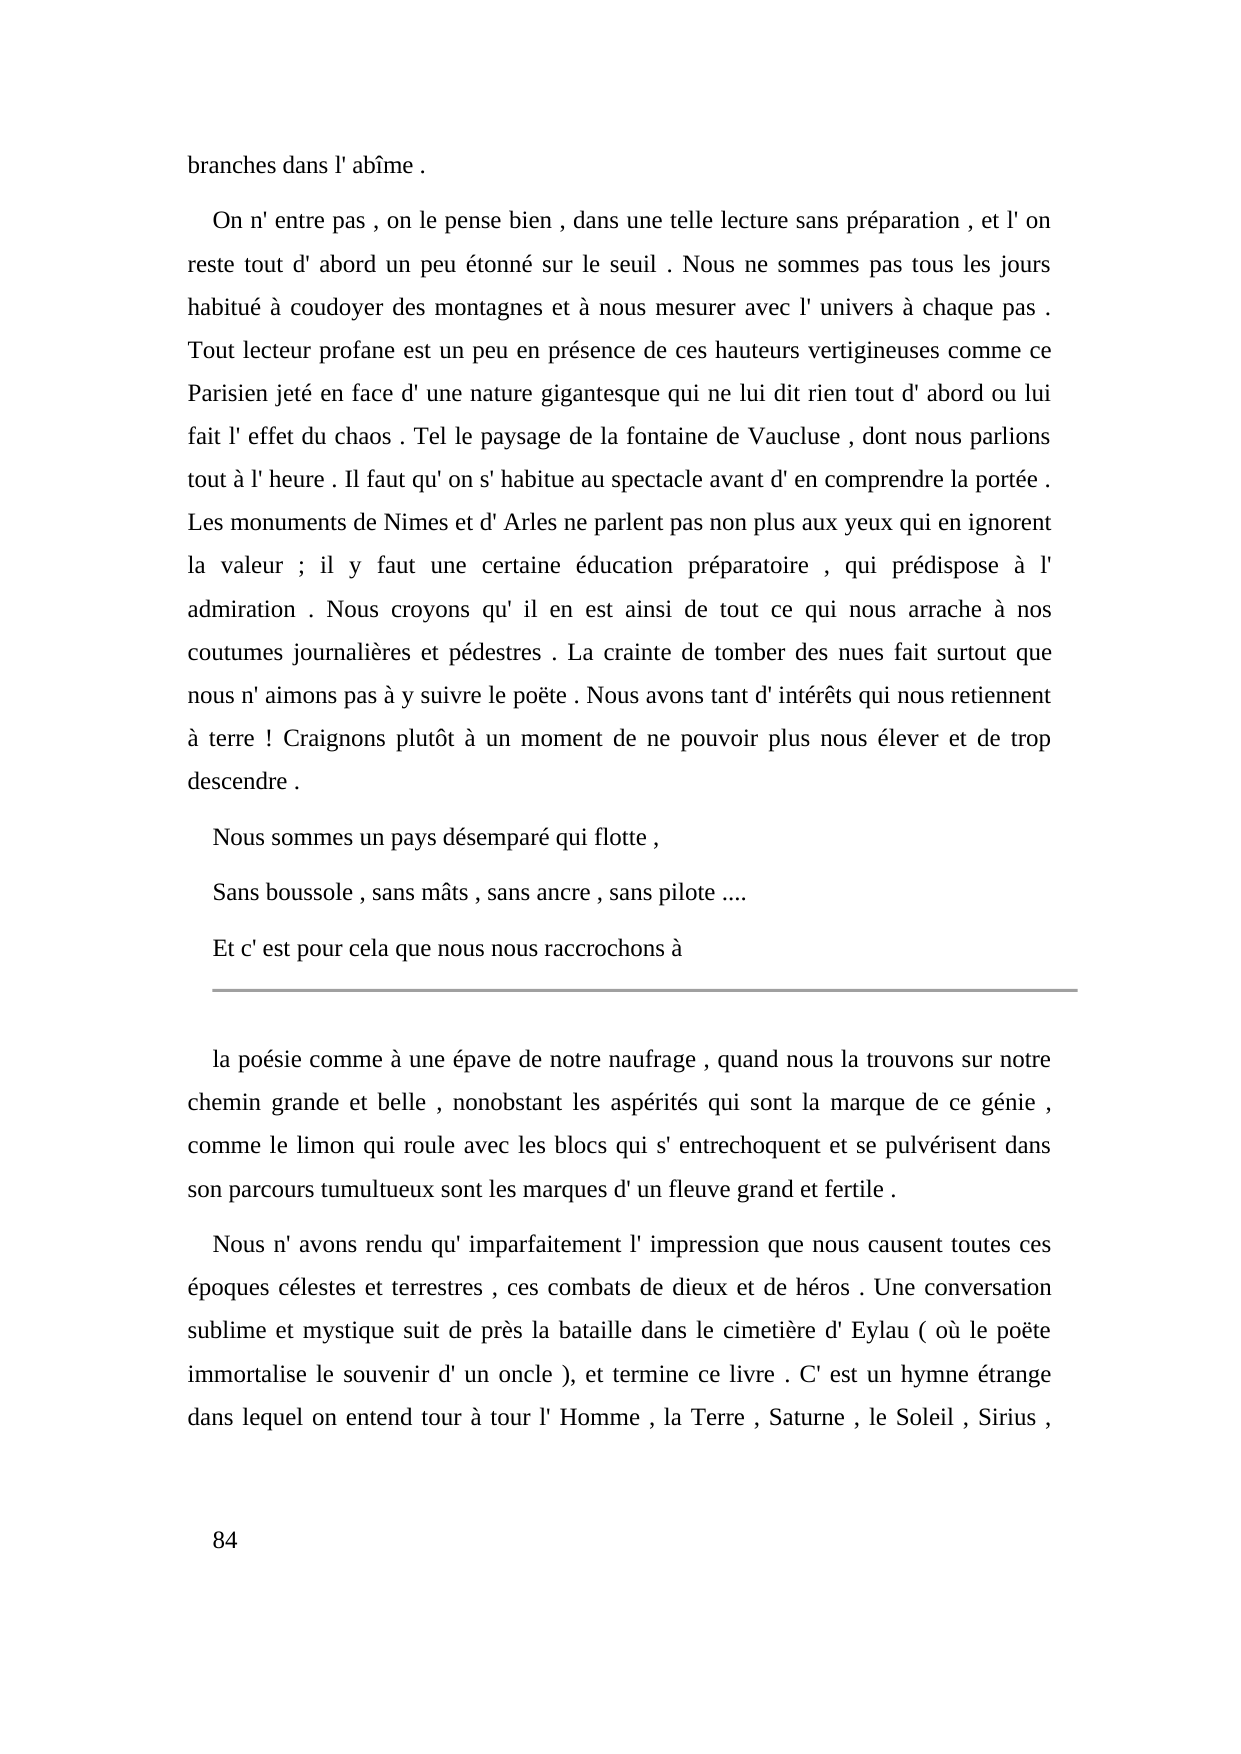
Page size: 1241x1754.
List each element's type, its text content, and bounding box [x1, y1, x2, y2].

text Et c' est pour cela que nous nous raccrochons à [187, 933, 1053, 962]
text Sans boussole , sans mâts , sans ancre , sans pilote .... [187, 877, 1053, 906]
text la poésie comme à une épave de notre naufrage , quand nous la trouvons sur notre chemin grande et belle , nonobstant les aspérités qui sont la marque de ce génie , comme le limon qui roule avec les blocs qui s' entrechoquent et se pulvérisent dans son parcours tumultueux sont les marques d' un fleuve grand et fertile . [187, 1044, 1053, 1202]
text On n' entre pas , on le pense bien , dans une telle lecture sans préparation , et l' on reste tout d' abord un peu étonné sur le seuil . Nous ne sommes pas tous les jours habitué à coudoyer des montagnes et à nous mesurer avec l' univers à chaque pas . Tout lecteur profane est un peu en présence de ces hauteurs vertigineuses comme ce Parisien jeté en face d' une nature gigantesque qui ne lui dit rien tout d' abord ou lui fait l' effet du chaos . Tel le paysage de la fontaine de Vaucluse , dont nous parlions tout à l' heure . Il faut qu' on s' habitue au spectacle avant d' en comprendre la portée . Les monuments de Nimes et d' Arles ne parlent pas non plus aux yeux qui en ignorent la valeur ; il y faut une certaine éducation préparatoire , qui prédispose à l' admiration . Nous croyons qu' il en est ainsi de tout ce qui nous arrache à nos coutumes journalières et pédestres . La crainte de tomber des nues fait surtout que nous n' aimons pas à y suivre le poëte . Nous avons tant d' intérêts qui nous retiennent à terre ! Craignons plutôt à un moment de ne pouvoir plus nous élever et de trop descendre . [187, 206, 1053, 795]
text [187, 150, 1053, 179]
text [187, 1229, 1053, 1431]
text Nous sommes un pays désemparé qui flotte , [187, 822, 1053, 851]
